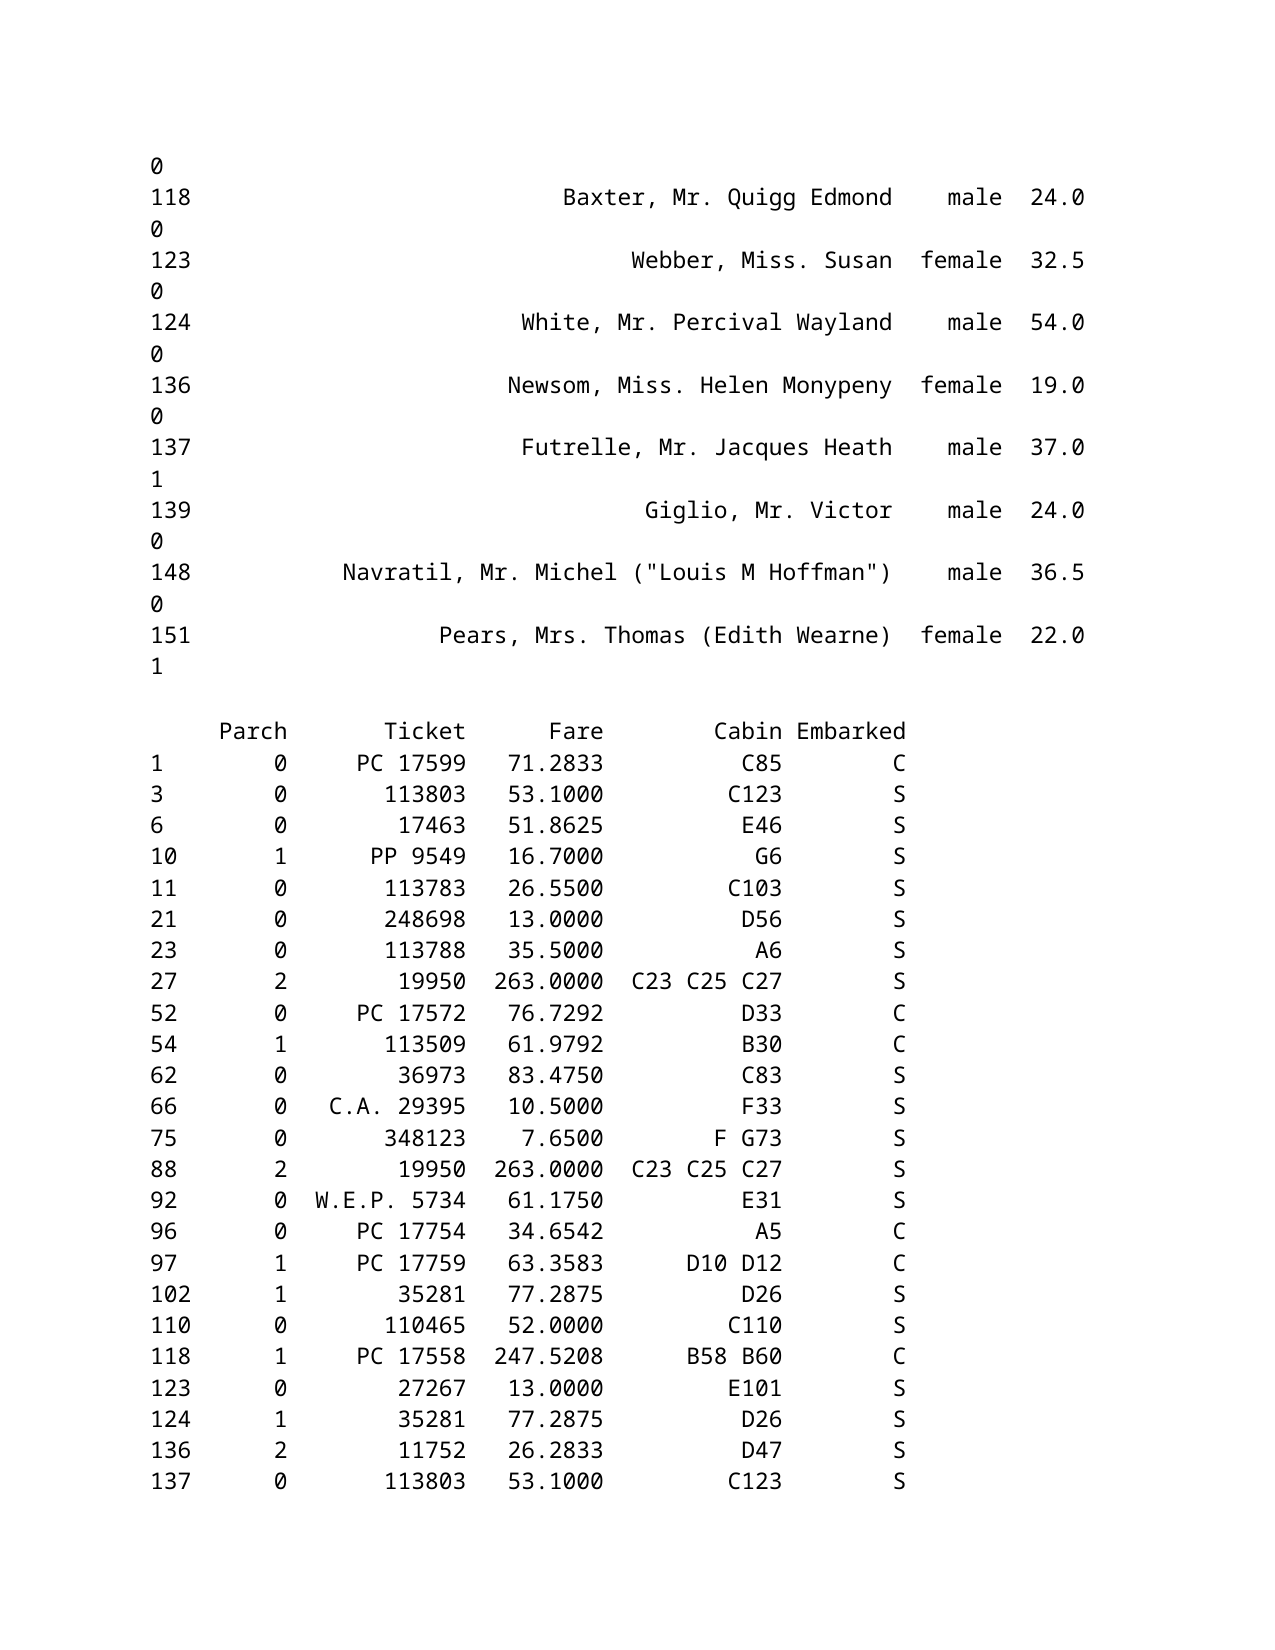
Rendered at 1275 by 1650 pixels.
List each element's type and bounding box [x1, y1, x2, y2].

text [150, 150, 1125, 1497]
